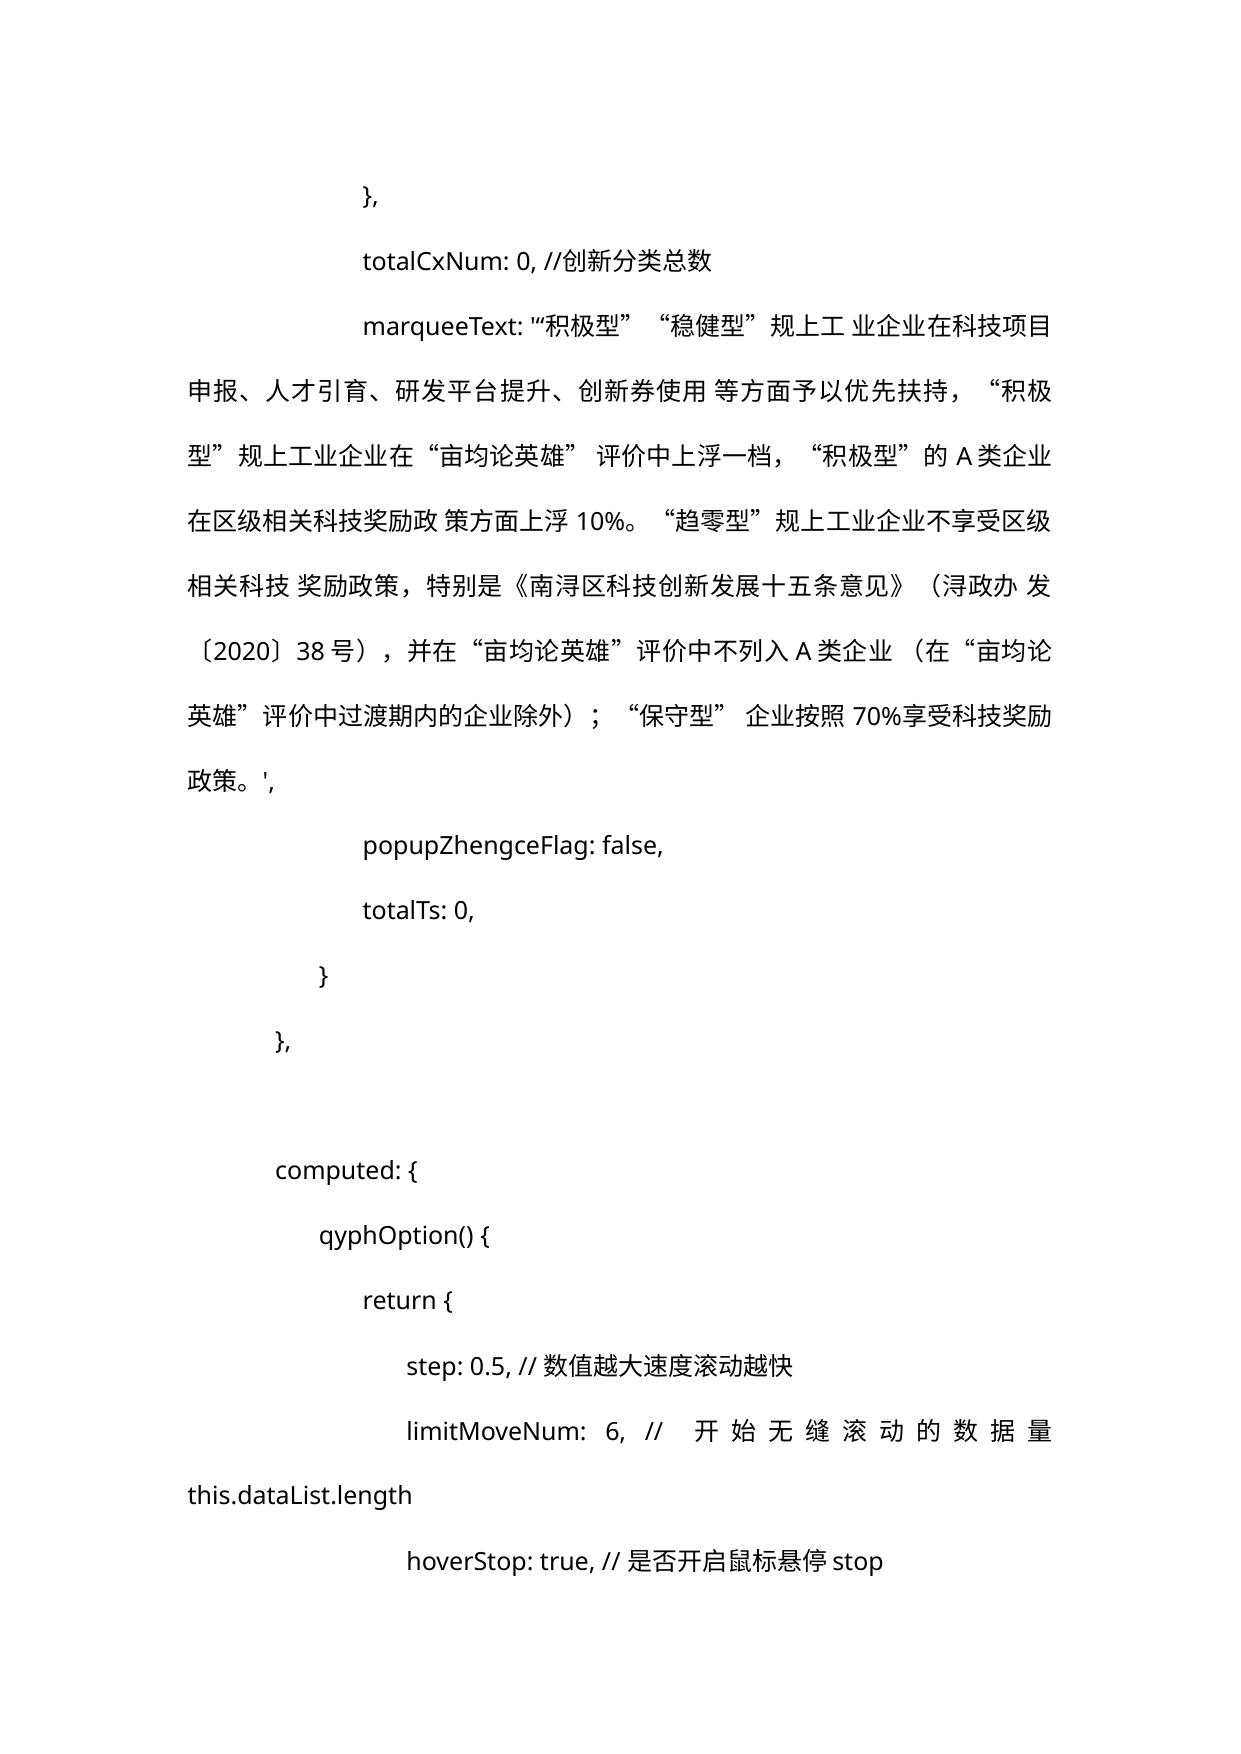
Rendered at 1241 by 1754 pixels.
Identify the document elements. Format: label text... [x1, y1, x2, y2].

text popupZhengceFlag: false, [187, 812, 1053, 877]
text marqueeText: '“积极型”“稳健型”规上工 业企业在科技项目申报、人才引育、研发平台提升、创新券使用 等方面予以优先扶持，“积极型”规上工业企业在“亩均论英雄” 评价中上浮一档，“积极型”的A类企业在区级相关科技奖励政 策方面上浮10%。“趋零型”规上工业企业不享受区级相关科技 奖励政策，特别是《南浔区科技创新发展十五条意见》（浔政办 发〔2020〕38号），并在“亩均论英雄”评价中不列入A类企业 （在“亩均论英雄”评价中过渡期内的企业除外）；“保守型” 企业按照70%享受科技奖励政策。', [187, 292, 1053, 812]
text }, [187, 1007, 1053, 1072]
text qyphOption() { [187, 1202, 1053, 1267]
text limitMoveNum: 6, // 开始无缝滚动的数据量 this.dataList.length [187, 1397, 1053, 1527]
text computed: { [187, 1137, 1053, 1202]
text totalCxNum: 0, //创新分类总数 [187, 227, 1053, 292]
text return { [187, 1267, 1053, 1332]
text }, [187, 162, 1053, 227]
text hoverStop: true, // 是否开启鼠标悬停stop [187, 1527, 1053, 1592]
text } [187, 942, 1053, 1007]
text totalTs: 0, [187, 877, 1053, 942]
text step: 0.5, // 数值越大速度滚动越快 [187, 1332, 1053, 1397]
